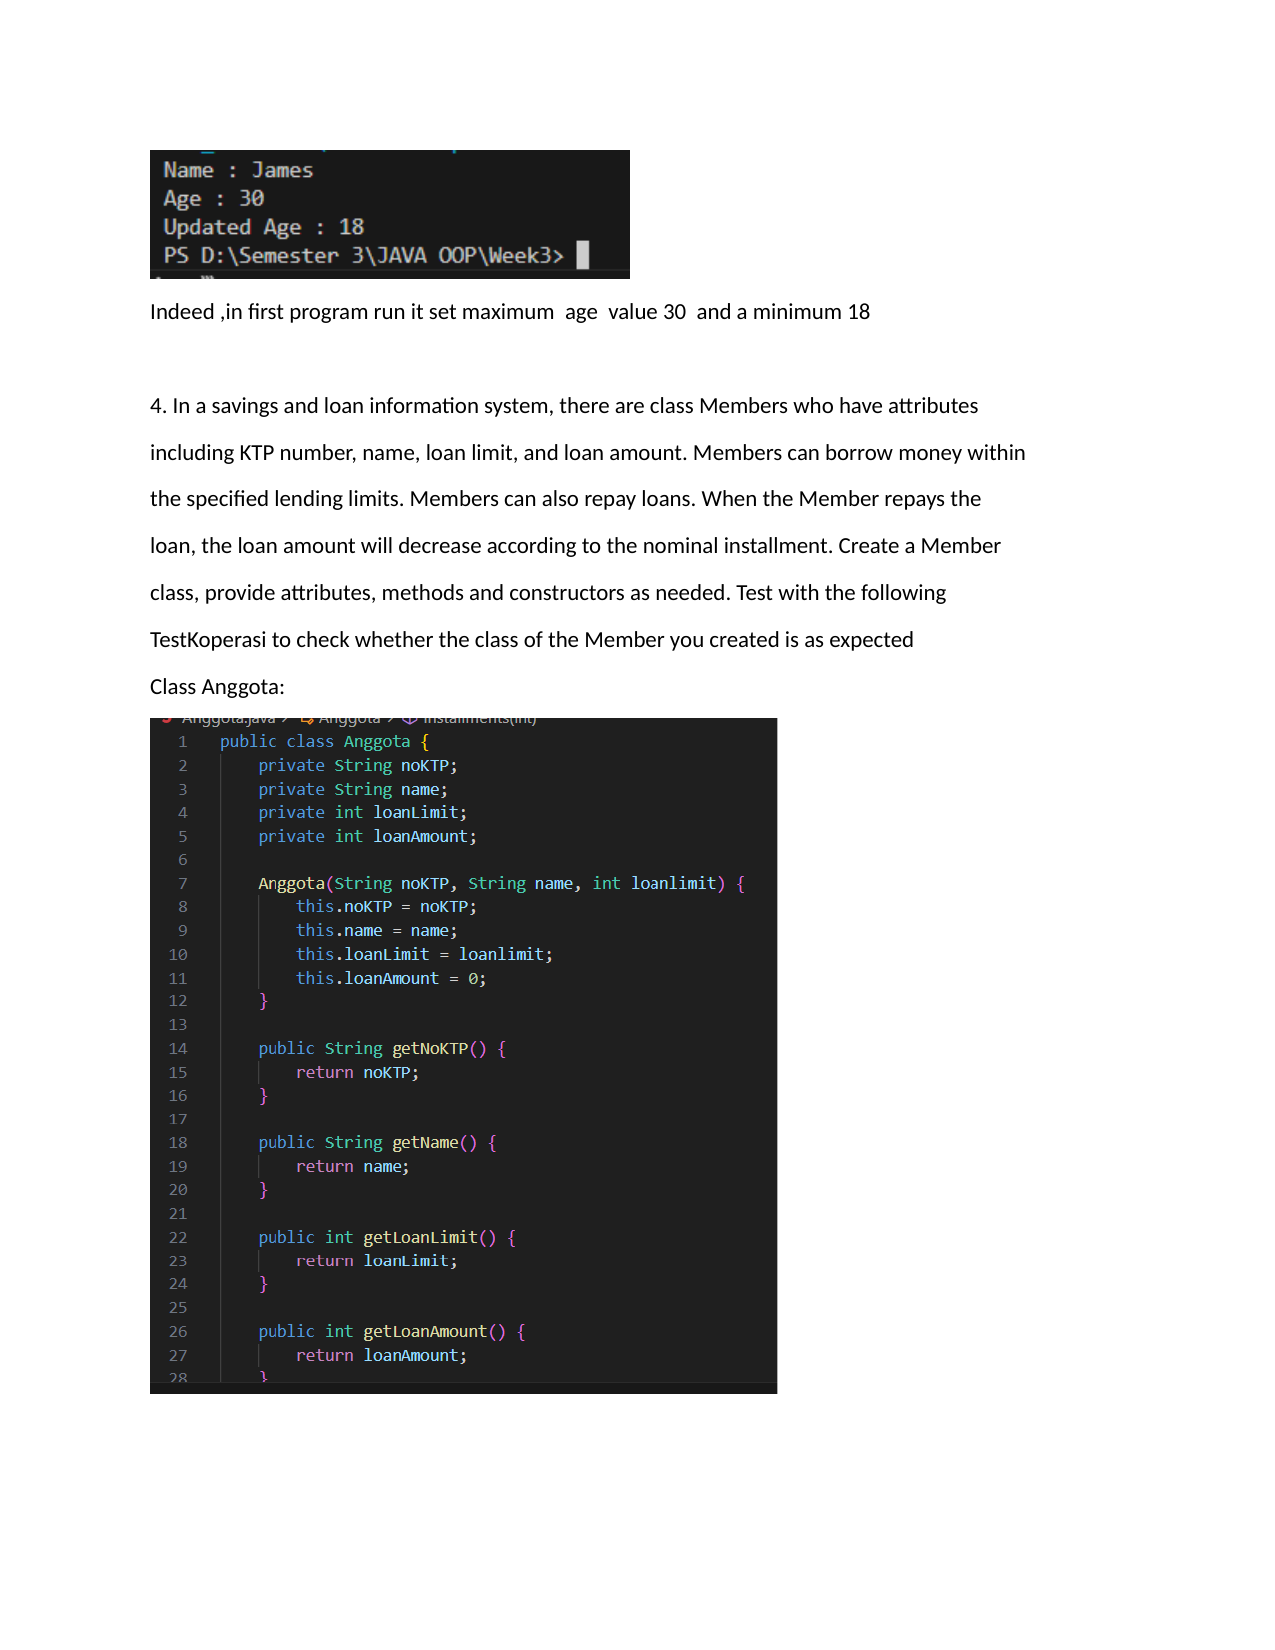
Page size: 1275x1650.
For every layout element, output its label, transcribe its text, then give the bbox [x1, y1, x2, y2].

text loan, the loan amount will decrease according to the nominal installment. Create a Member [150, 531, 1125, 559]
picture [150, 718, 778, 1394]
text class, provide attributes, methods and constructors as needed. Test with the following [150, 578, 1125, 606]
text including KTP number, name, loan limit, and loan amount. Members can borrow money within [150, 438, 1125, 466]
text the specified lending limits. Members can also repay loans. When the Member repays the [150, 484, 1125, 512]
text 4. In a savings and loan information system, there are class Members who have attributes [150, 391, 1125, 419]
text TestKoperasi to check whether the class of the Member you created is as expected [150, 625, 1125, 653]
text Indeed ,in first program run it set maximum age value 30 and a minimum 18 [150, 297, 1125, 325]
text Class Anggota: [150, 672, 1125, 700]
picture [150, 150, 630, 279]
